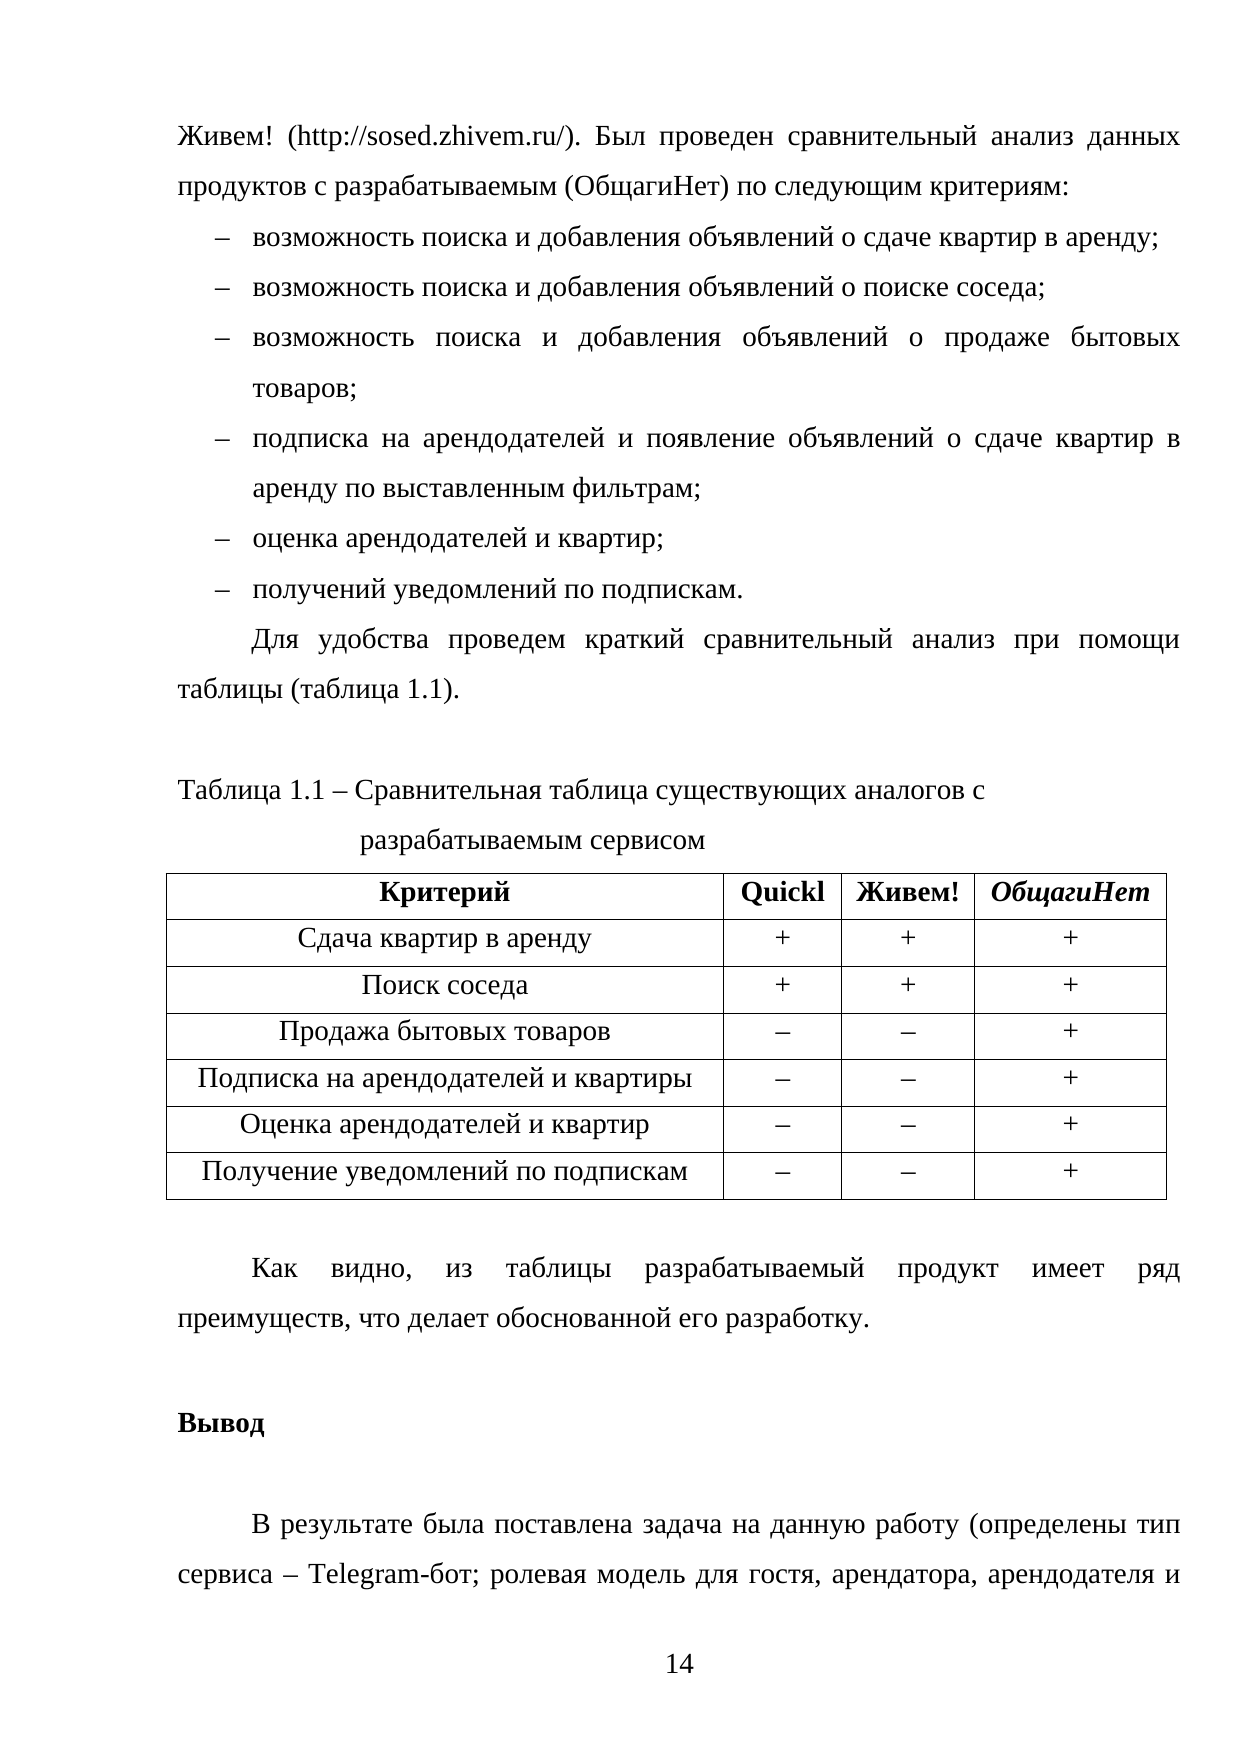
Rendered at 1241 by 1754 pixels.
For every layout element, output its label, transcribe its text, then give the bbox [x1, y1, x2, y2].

table_cell – [842, 1153, 974, 1199]
text Таблица 1.1 – Сравнительная таблица существующих аналогов с [177, 772, 1181, 806]
list получений уведомлений по подпискам. [215, 571, 1181, 604]
table_cell Получение уведомлений по подпискам [167, 1153, 723, 1199]
table_cell – [724, 1107, 841, 1152]
table_cell + [975, 920, 1166, 966]
table_cell + [975, 1014, 1166, 1059]
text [177, 118, 1181, 202]
table_cell – [724, 1153, 841, 1199]
text Для удобства проведем краткий сравнительный анализ при помощи таблицы (таблица 1.1). [177, 621, 1181, 705]
table_cell + [724, 967, 841, 1012]
list возможность поиска и добавления объявлений о поиске соседа; [215, 269, 1181, 303]
table_header ОбщагиНет [975, 874, 1166, 919]
table_cell + [975, 1153, 1166, 1199]
table_cell – [724, 1014, 841, 1059]
table_header Живем! [842, 874, 974, 919]
text Как видно, из таблицы разрабатываемый продукт имеет ряд преимуществ, что делает обоснованной его разработку. [177, 1250, 1181, 1334]
table_cell – [842, 1060, 974, 1106]
subtitle Вывод [177, 1405, 1181, 1439]
list оценка арендодателей и квартир; [215, 521, 1181, 554]
table_cell + [975, 967, 1166, 1012]
list возможность поиска и добавления объявлений о продаже бытовых товаров; [215, 319, 1181, 403]
table_header Quickl [724, 874, 841, 919]
list возможность поиска и добавления объявлений о сдаче квартир в аренду; [215, 219, 1181, 252]
table_cell + [842, 967, 974, 1012]
table_cell + [724, 920, 841, 966]
table_cell + [975, 1107, 1166, 1152]
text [177, 1506, 1181, 1590]
list подписка на арендодателей и появление объявлений о сдаче квартир в аренду по выставленным фильтрам; [215, 420, 1181, 504]
table_cell – [724, 1060, 841, 1106]
table_cell Продажа бытовых товаров [167, 1014, 723, 1059]
table_cell Подписка на арендодателей и квартиры [167, 1060, 723, 1106]
table_cell – [842, 1014, 974, 1059]
table_cell + [975, 1060, 1166, 1106]
table_cell + [842, 920, 974, 966]
table_cell Сдача квартир в аренду [167, 920, 723, 966]
table_header Критерий [167, 874, 723, 919]
text разрабатываемым сервисом [177, 822, 1181, 856]
table_cell Оценка арендодателей и квартир [167, 1107, 723, 1152]
table_cell Поиск соседа [167, 967, 723, 1012]
table_cell – [842, 1107, 974, 1152]
